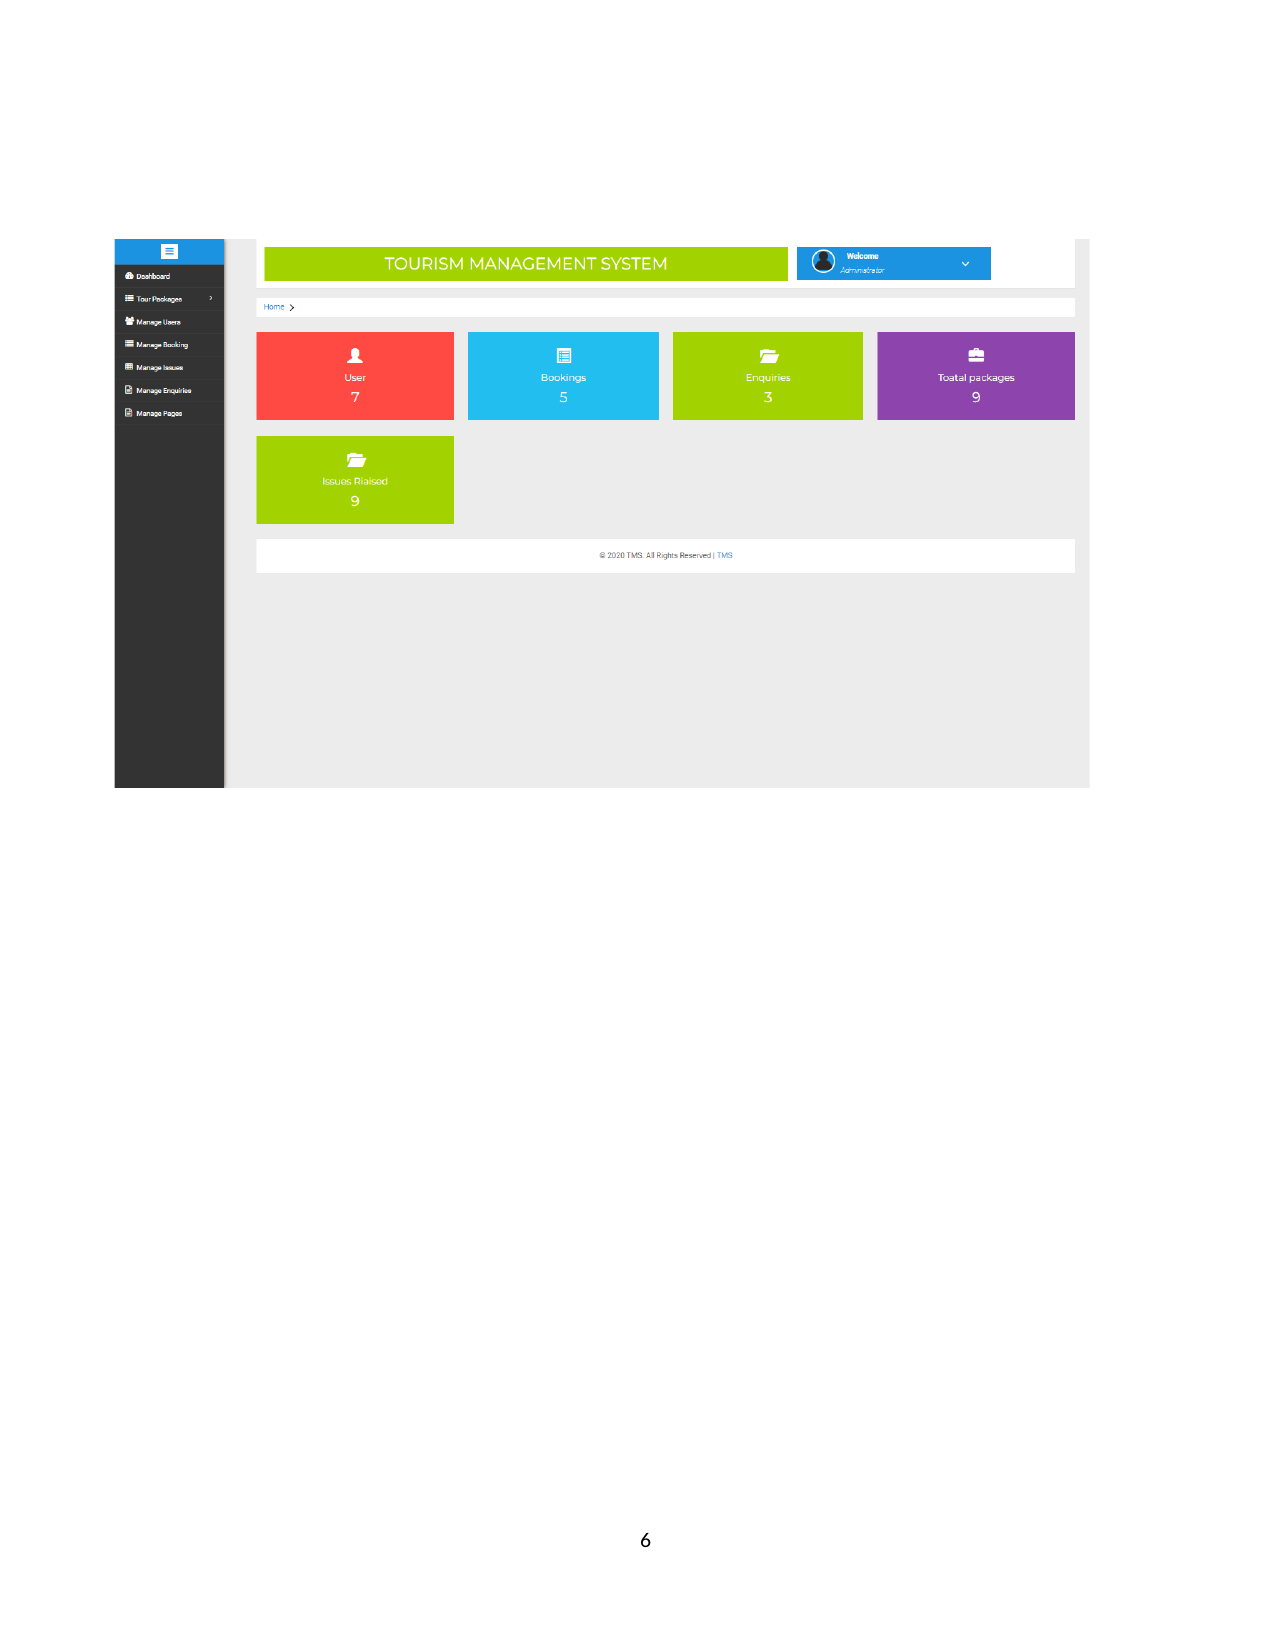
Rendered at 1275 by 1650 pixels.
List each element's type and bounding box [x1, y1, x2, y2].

picture [114, 239, 1090, 788]
